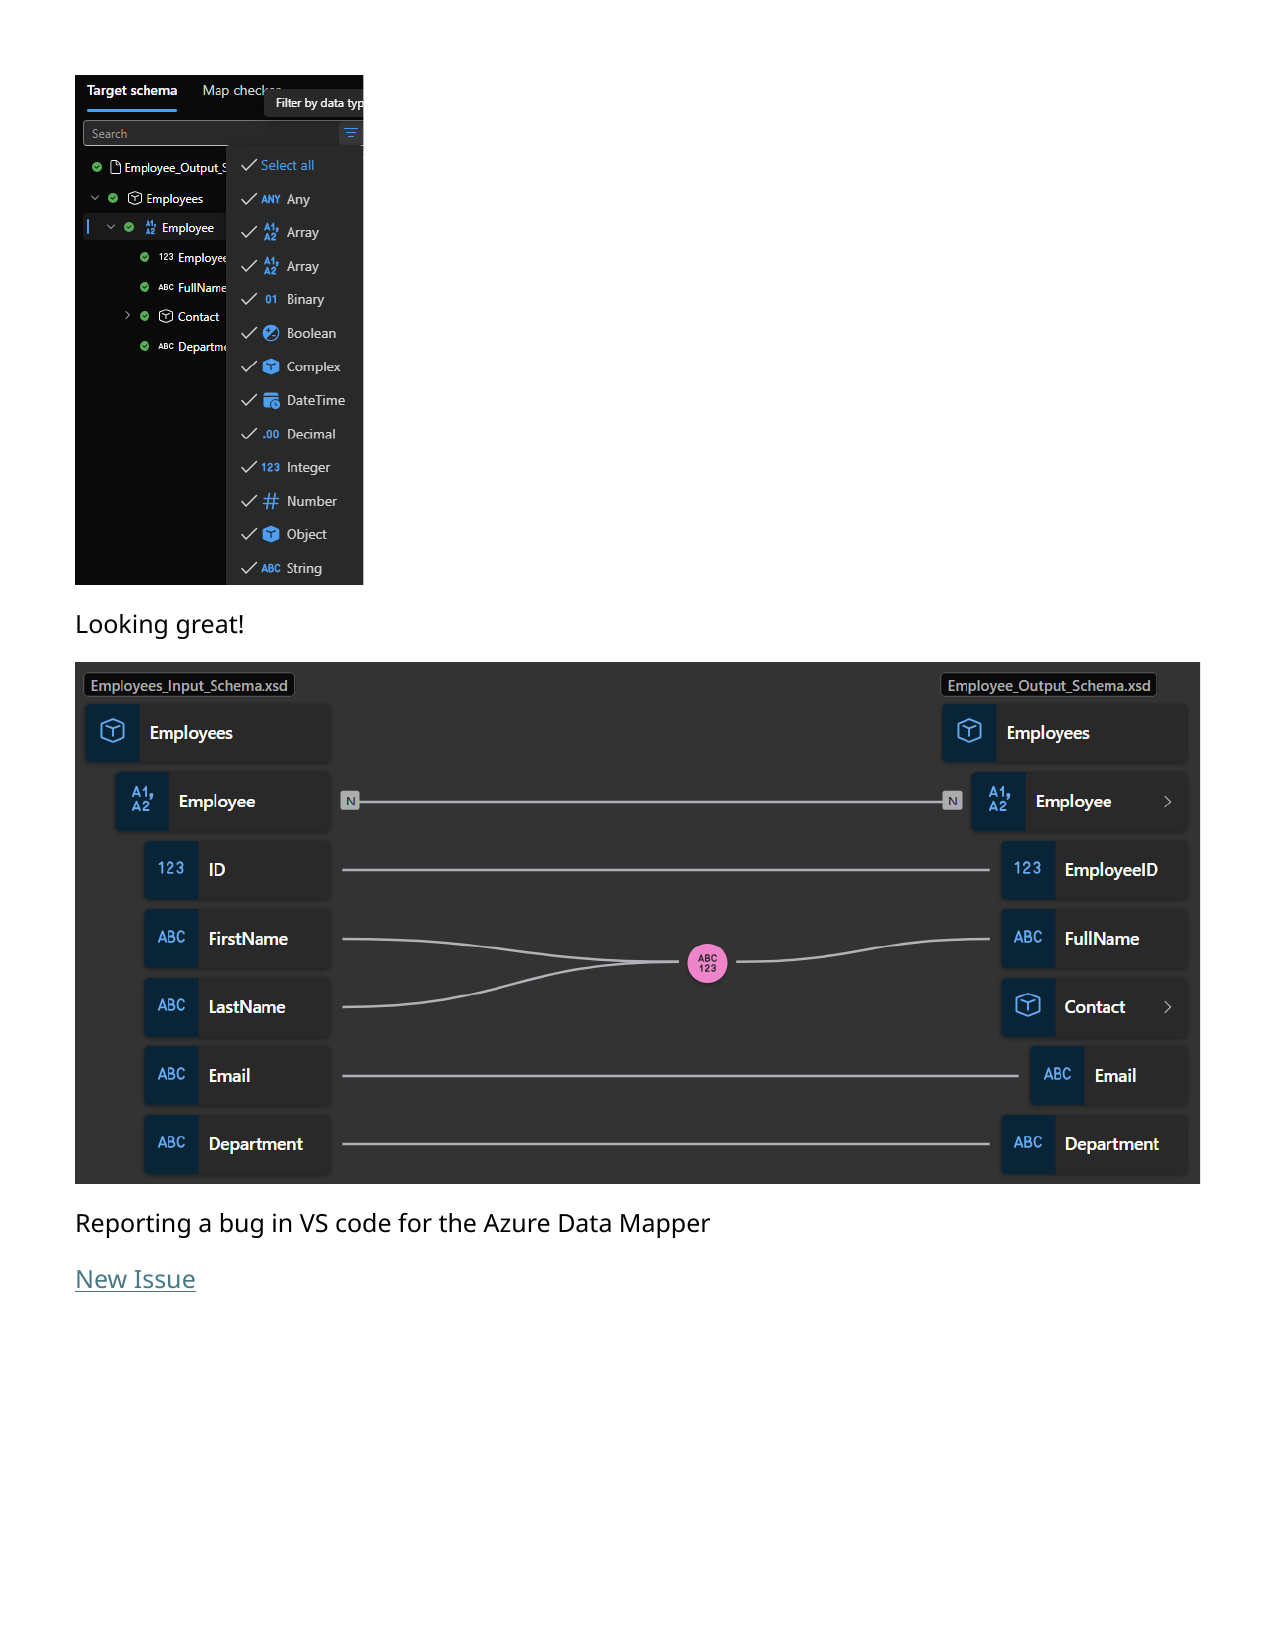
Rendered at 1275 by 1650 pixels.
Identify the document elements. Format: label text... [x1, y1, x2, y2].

text Reporting a bug in VS code for the Azure Data Mapper [75, 1206, 1200, 1240]
text Looking great! [75, 607, 1200, 641]
picture [75, 75, 364, 585]
text New Issue [75, 1262, 1200, 1296]
picture [75, 662, 1200, 1184]
